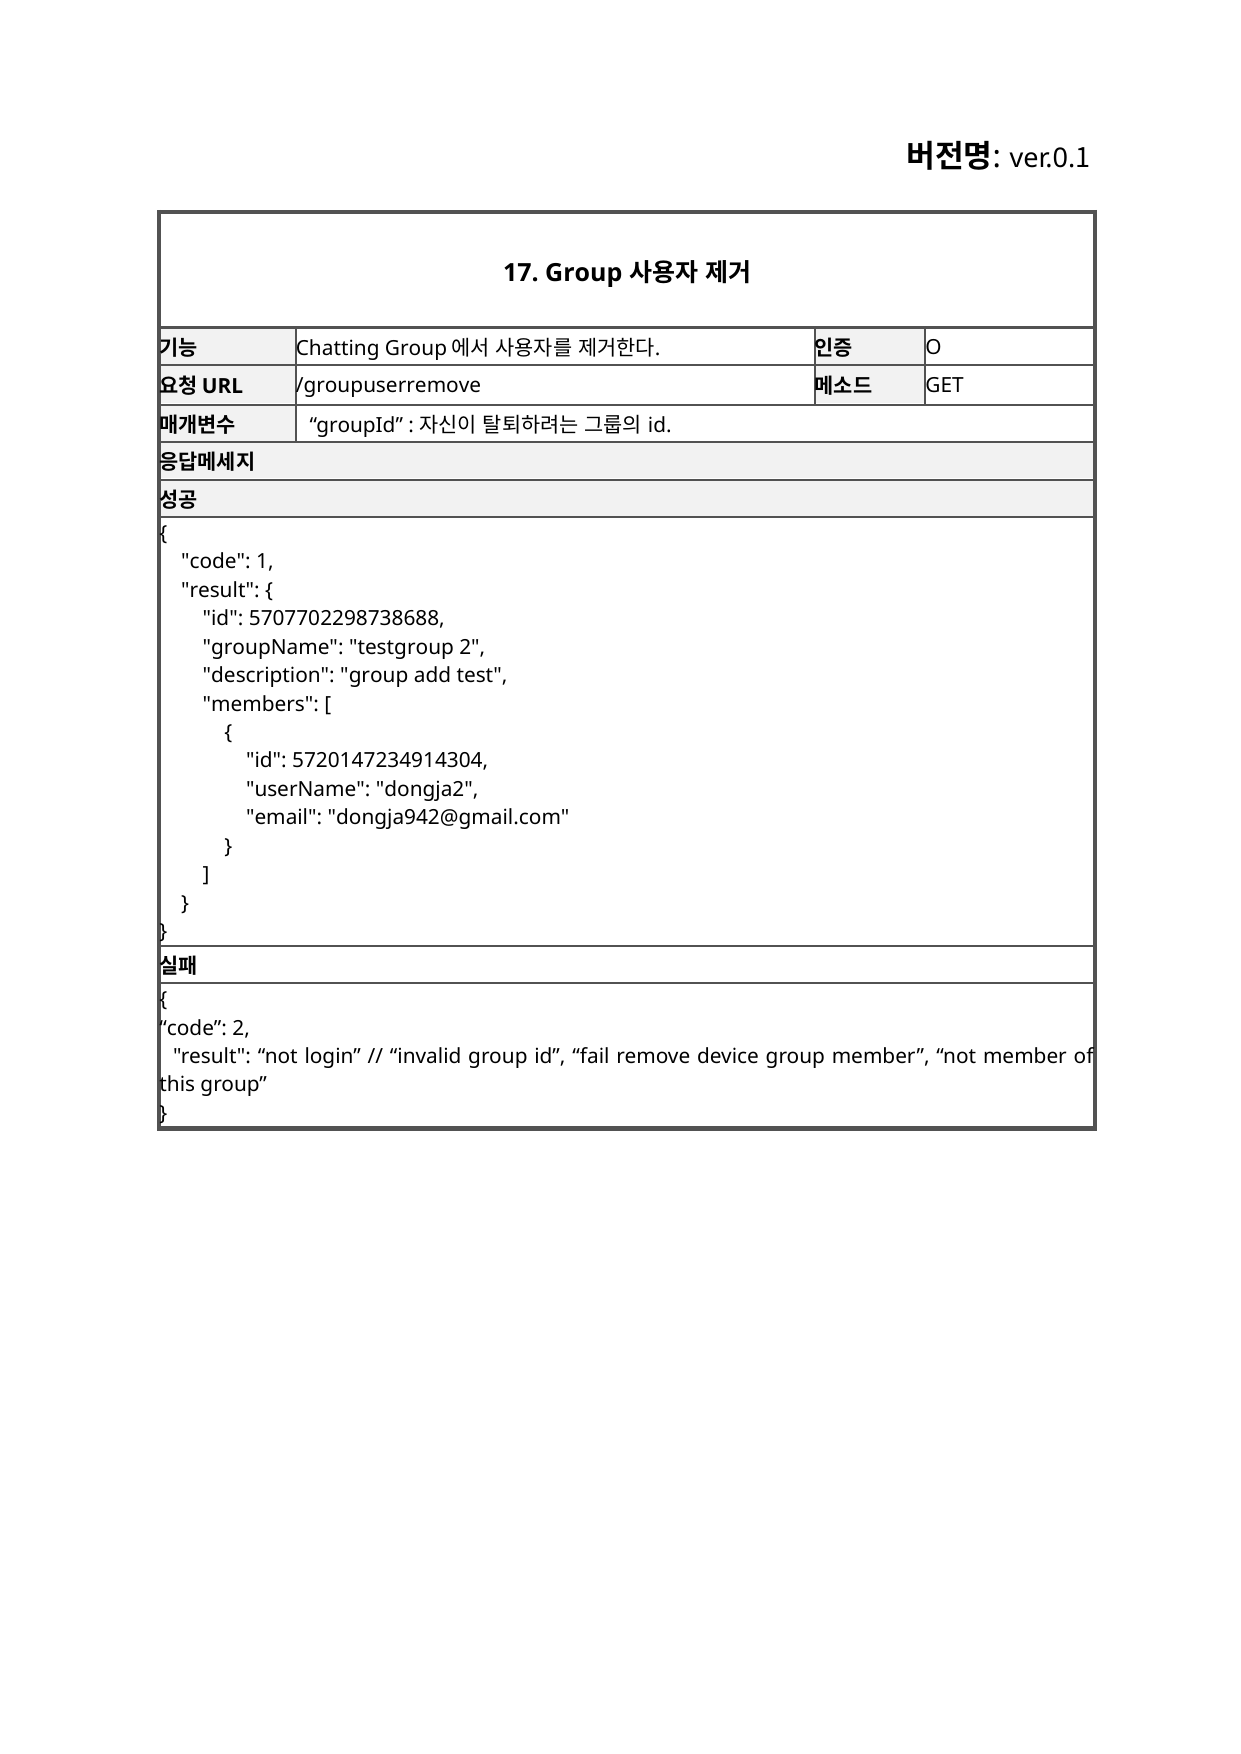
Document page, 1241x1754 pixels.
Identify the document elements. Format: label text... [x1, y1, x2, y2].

table_cell 메소드 [816, 366, 924, 403]
table_cell /groupuserremove [297, 366, 814, 403]
table_cell 기능 [161, 329, 295, 364]
table_cell 요청URL [161, 366, 295, 403]
table_cell 실패 [161, 947, 1093, 982]
table_cell 매개변수 [161, 406, 295, 441]
table_cell 성공 [161, 481, 1093, 516]
table_header 17. Group 사용자 제거 [161, 214, 1093, 326]
table_cell 응답메세지 [161, 443, 1093, 478]
table_cell GET [926, 366, 1093, 403]
table_cell { “code”: 2, "result": “not login” // “invalid group id”, “fail remove device group member”, “not member of this group” } [161, 984, 1093, 1126]
table_cell 인증 [816, 329, 924, 364]
table_cell { "code": 1, "result": { "id": 5707702298738688, "groupName": "testgroup 2", "description": "group add test", "members": [ { "id": 5720147234914304, "userName": "dongja2", "email": "dongja942@gmail.com" } ] } } [161, 518, 1093, 944]
table_cell O [926, 329, 1093, 364]
table_cell Chatting Group에서 사용자를 제거한다. [297, 329, 814, 364]
table_cell “groupId” : 자신이 탈퇴하려는 그룹의 id. [297, 406, 1093, 441]
